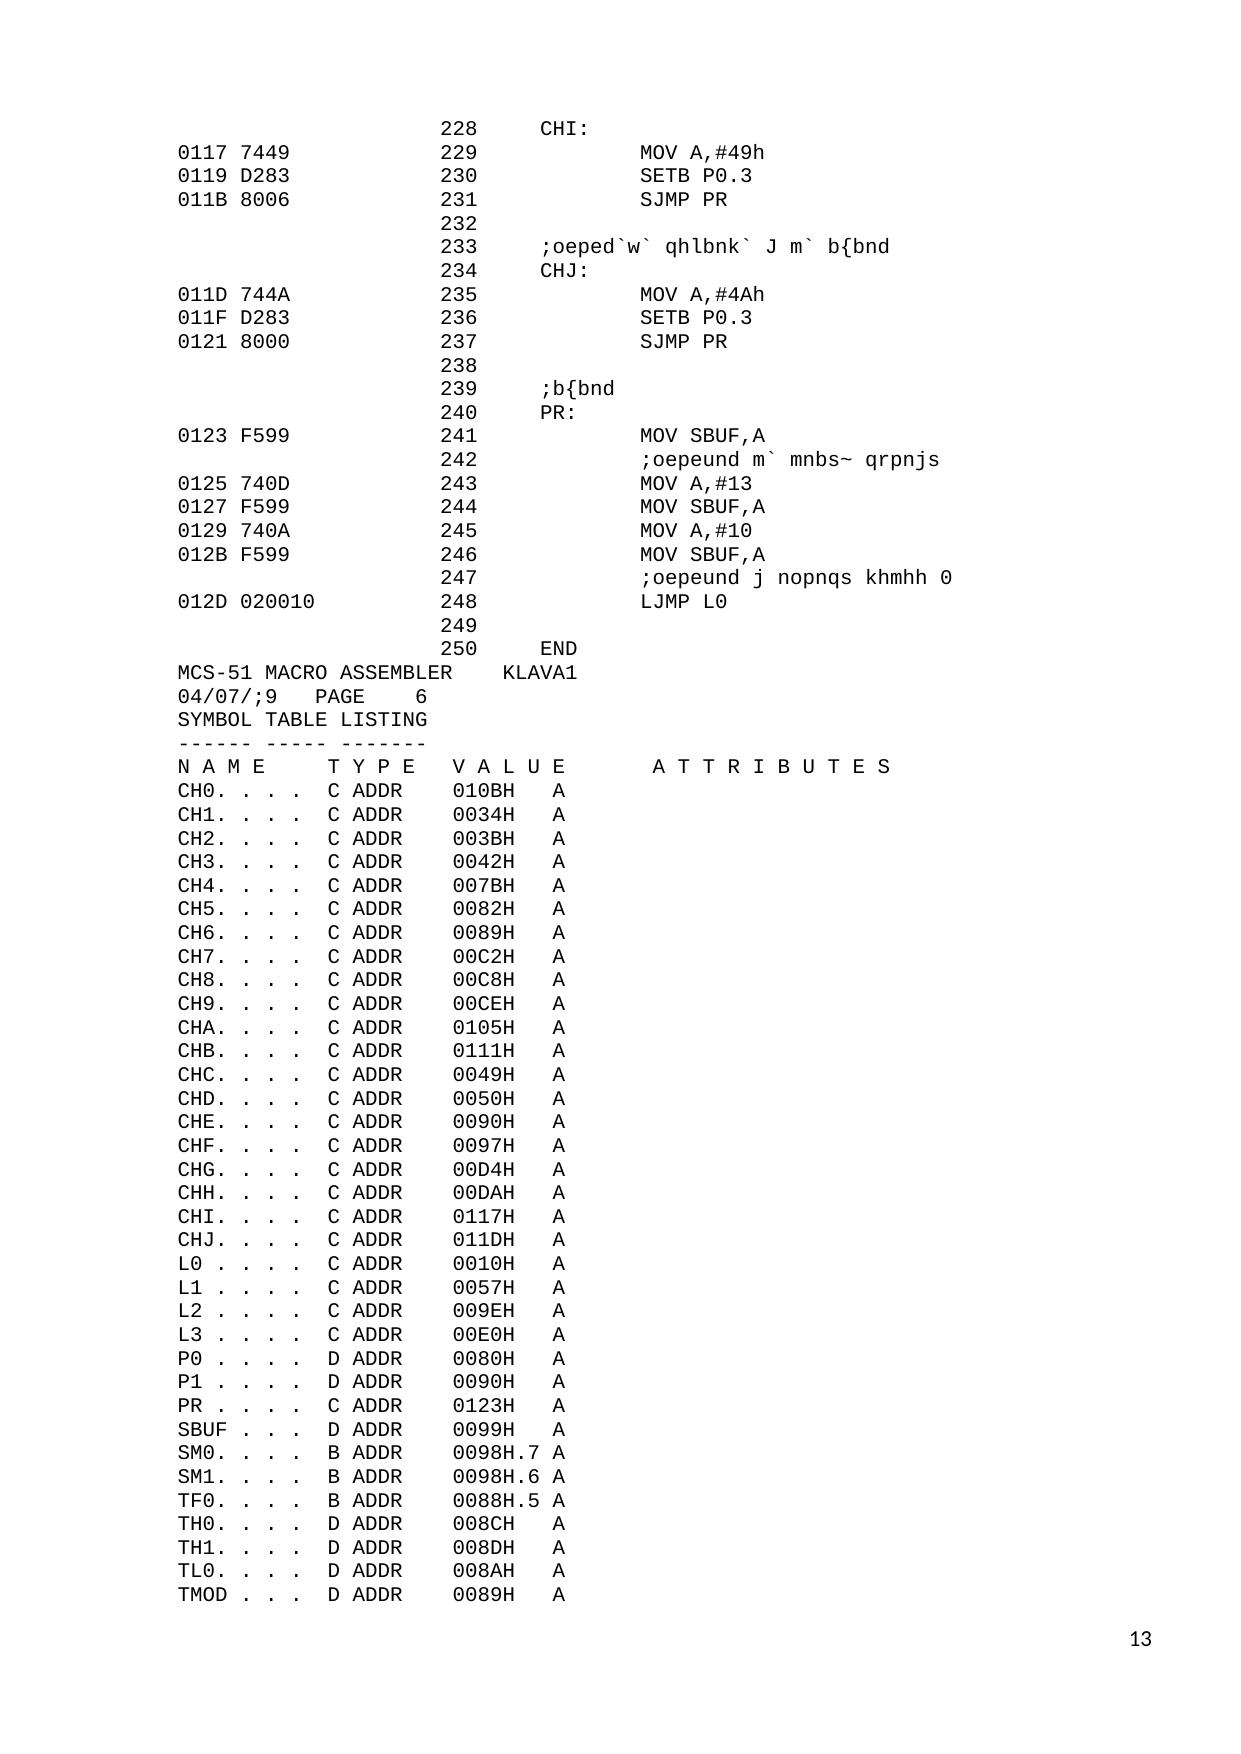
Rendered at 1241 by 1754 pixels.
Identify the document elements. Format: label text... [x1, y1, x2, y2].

text 234 CHJ: [177, 260, 1152, 284]
text 0119 D283 230 SETB P0.3 [177, 165, 1152, 189]
text 0117 7449 229 MOV A,#49h [177, 142, 1152, 165]
text SBUF . . . D ADDR 0099H A [177, 1419, 1152, 1442]
text TL0. . . . D ADDR 008AH A [177, 1561, 1152, 1584]
text CHI. . . . C ADDR 0117H A [177, 1206, 1152, 1229]
text CHF. . . . C ADDR 0097H A [177, 1135, 1152, 1158]
text 240 PR: [177, 402, 1152, 426]
text L3 . . . . C ADDR 00E0H A [177, 1324, 1152, 1348]
text MCS-51 MACRO ASSEMBLER KLAVA1 04/07/;9 PAGE 6 [177, 662, 1152, 709]
text CHD. . . . C ADDR 0050H A [177, 1088, 1152, 1111]
text CH8. . . . C ADDR 00C8H A [177, 969, 1152, 993]
text L2 . . . . C ADDR 009EH A [177, 1300, 1152, 1324]
text CH0. . . . C ADDR 010BH A [177, 780, 1152, 804]
text CHJ. . . . C ADDR 011DH A [177, 1229, 1152, 1253]
text 242 ;oepeund m` mnbs~ qrpnjs [177, 449, 1152, 473]
text CHH. . . . C ADDR 00DAH A [177, 1182, 1152, 1206]
text TF0. . . . B ADDR 0088H.5 A [177, 1489, 1152, 1513]
text CHG. . . . C ADDR 00D4H A [177, 1158, 1152, 1182]
text L0 . . . . C ADDR 0010H A [177, 1253, 1152, 1277]
text ------ ----- ------- [177, 733, 1152, 757]
text TMOD . . . D ADDR 0089H A [177, 1584, 1152, 1608]
text L1 . . . . C ADDR 0057H A [177, 1277, 1152, 1300]
text 247 ;oepeund j nopnqs khmhh 0 [177, 567, 1152, 591]
text CHC. . . . C ADDR 0049H A [177, 1064, 1152, 1088]
text SM0. . . . B ADDR 0098H.7 A [177, 1442, 1152, 1466]
text 011D 744A 235 MOV A,#4Ah [177, 284, 1152, 307]
text CHE. . . . C ADDR 0090H A [177, 1111, 1152, 1135]
text 249 [177, 615, 1152, 638]
text CH9. . . . C ADDR 00CEH A [177, 993, 1152, 1017]
text TH0. . . . D ADDR 008CH A [177, 1513, 1152, 1537]
text 012D 020010 248 LJMP L0 [177, 591, 1152, 615]
text CH7. . . . C ADDR 00C2H A [177, 946, 1152, 969]
text PR . . . . C ADDR 0123H A [177, 1395, 1152, 1419]
text 228 CHI: [177, 118, 1152, 142]
text 250 END [177, 638, 1152, 662]
text 0125 740D 243 MOV A,#13 [177, 473, 1152, 496]
text P0 . . . . D ADDR 0080H A [177, 1348, 1152, 1371]
text 238 [177, 354, 1152, 378]
text 232 [177, 213, 1152, 236]
text 0127 F599 244 MOV SBUF,A [177, 496, 1152, 520]
text CH3. . . . C ADDR 0042H A [177, 851, 1152, 875]
text SM1. . . . B ADDR 0098H.6 A [177, 1466, 1152, 1489]
text 011F D283 236 SETB P0.3 [177, 307, 1152, 331]
text N A M E T Y P E V A L U E A T T R I B U T E S [177, 757, 1152, 780]
text CHA. . . . C ADDR 0105H A [177, 1017, 1152, 1040]
text P1 . . . . D ADDR 0090H A [177, 1371, 1152, 1395]
text 0123 F599 241 MOV SBUF,A [177, 426, 1152, 449]
text 012B F599 246 MOV SBUF,A [177, 544, 1152, 567]
text CH2. . . . C ADDR 003BH A [177, 827, 1152, 851]
text 233 ;oeped`w` qhlbnk` J m` b{bnd [177, 236, 1152, 260]
text CH6. . . . C ADDR 0089H A [177, 922, 1152, 946]
text CHB. . . . C ADDR 0111H A [177, 1040, 1152, 1064]
text 239 ;b{bnd [177, 378, 1152, 402]
text CH4. . . . C ADDR 007BH A [177, 875, 1152, 898]
text CH1. . . . C ADDR 0034H A [177, 804, 1152, 827]
text 0129 740A 245 MOV A,#10 [177, 520, 1152, 544]
text 0121 8000 237 SJMP PR [177, 331, 1152, 354]
text SYMBOL TABLE LISTING [177, 709, 1152, 733]
text CH5. . . . C ADDR 0082H A [177, 898, 1152, 922]
text 011B 8006 231 SJMP PR [177, 189, 1152, 213]
text TH1. . . . D ADDR 008DH A [177, 1537, 1152, 1561]
